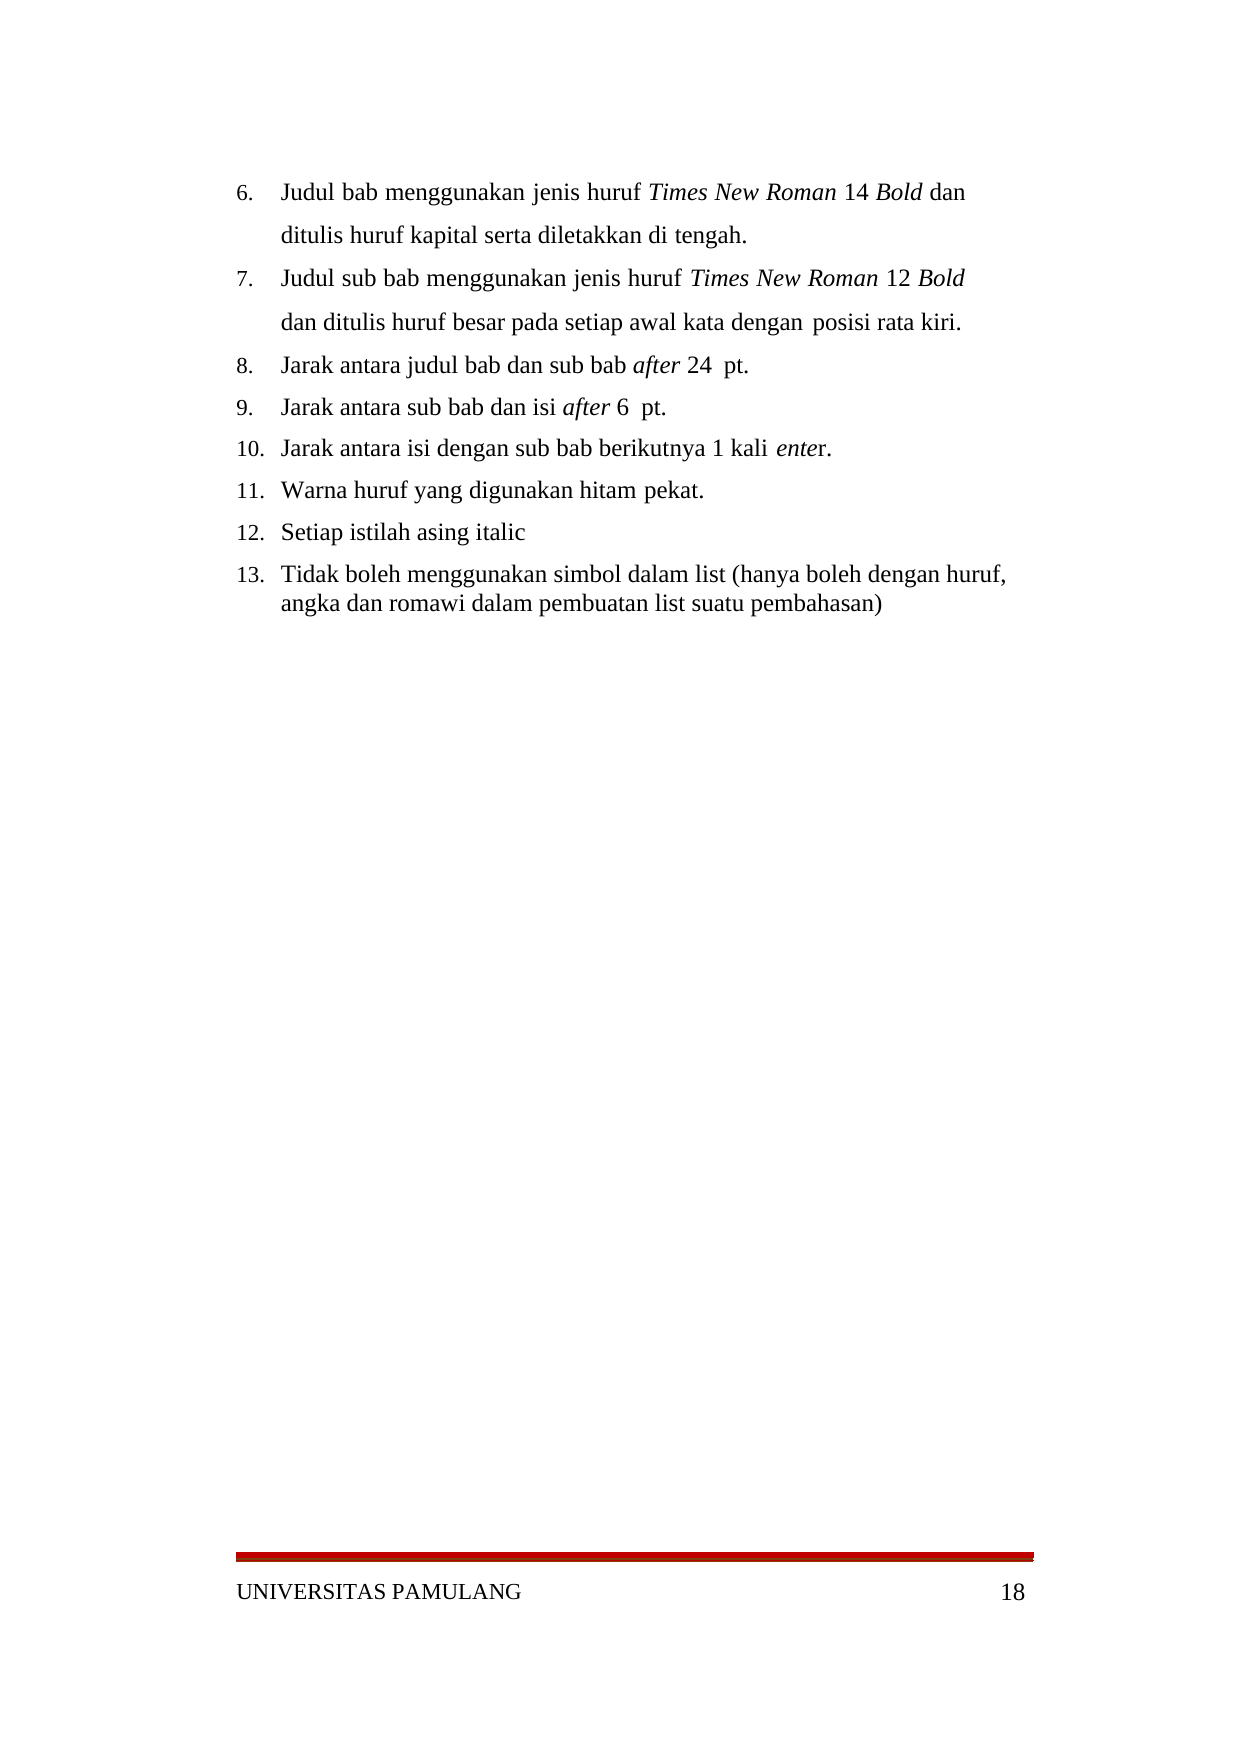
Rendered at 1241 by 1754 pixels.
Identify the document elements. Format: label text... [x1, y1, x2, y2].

list Setiap istilah asing italic [236, 517, 1033, 546]
list Judul bab menggunakan jenis huruf Times New Roman 14 Bold dan ditulis huruf kapital serta diletakkan di tengah. [236, 177, 966, 249]
list Jarak antara sub bab dan isi after 6 pt. [236, 392, 1033, 420]
list Tidak boleh menggunakan simbol dalam list (hanya boleh dengan huruf, angka dan romawi dalam pembuatan list suatu pembahasan) [236, 559, 1033, 617]
list Warna huruf yang digunakan hitam pekat. [236, 475, 1033, 504]
list Judul sub bab menggunakan jenis huruf Times New Roman 12 Bold dan ditulis huruf besar pada setiap awal kata dengan posisi rata kiri. [236, 263, 965, 335]
list Jarak antara judul bab dan sub bab after 24 pt. [236, 350, 1033, 379]
list Jarak antara isi dengan sub bab berikutnya 1 kali enter. [236, 433, 1033, 462]
